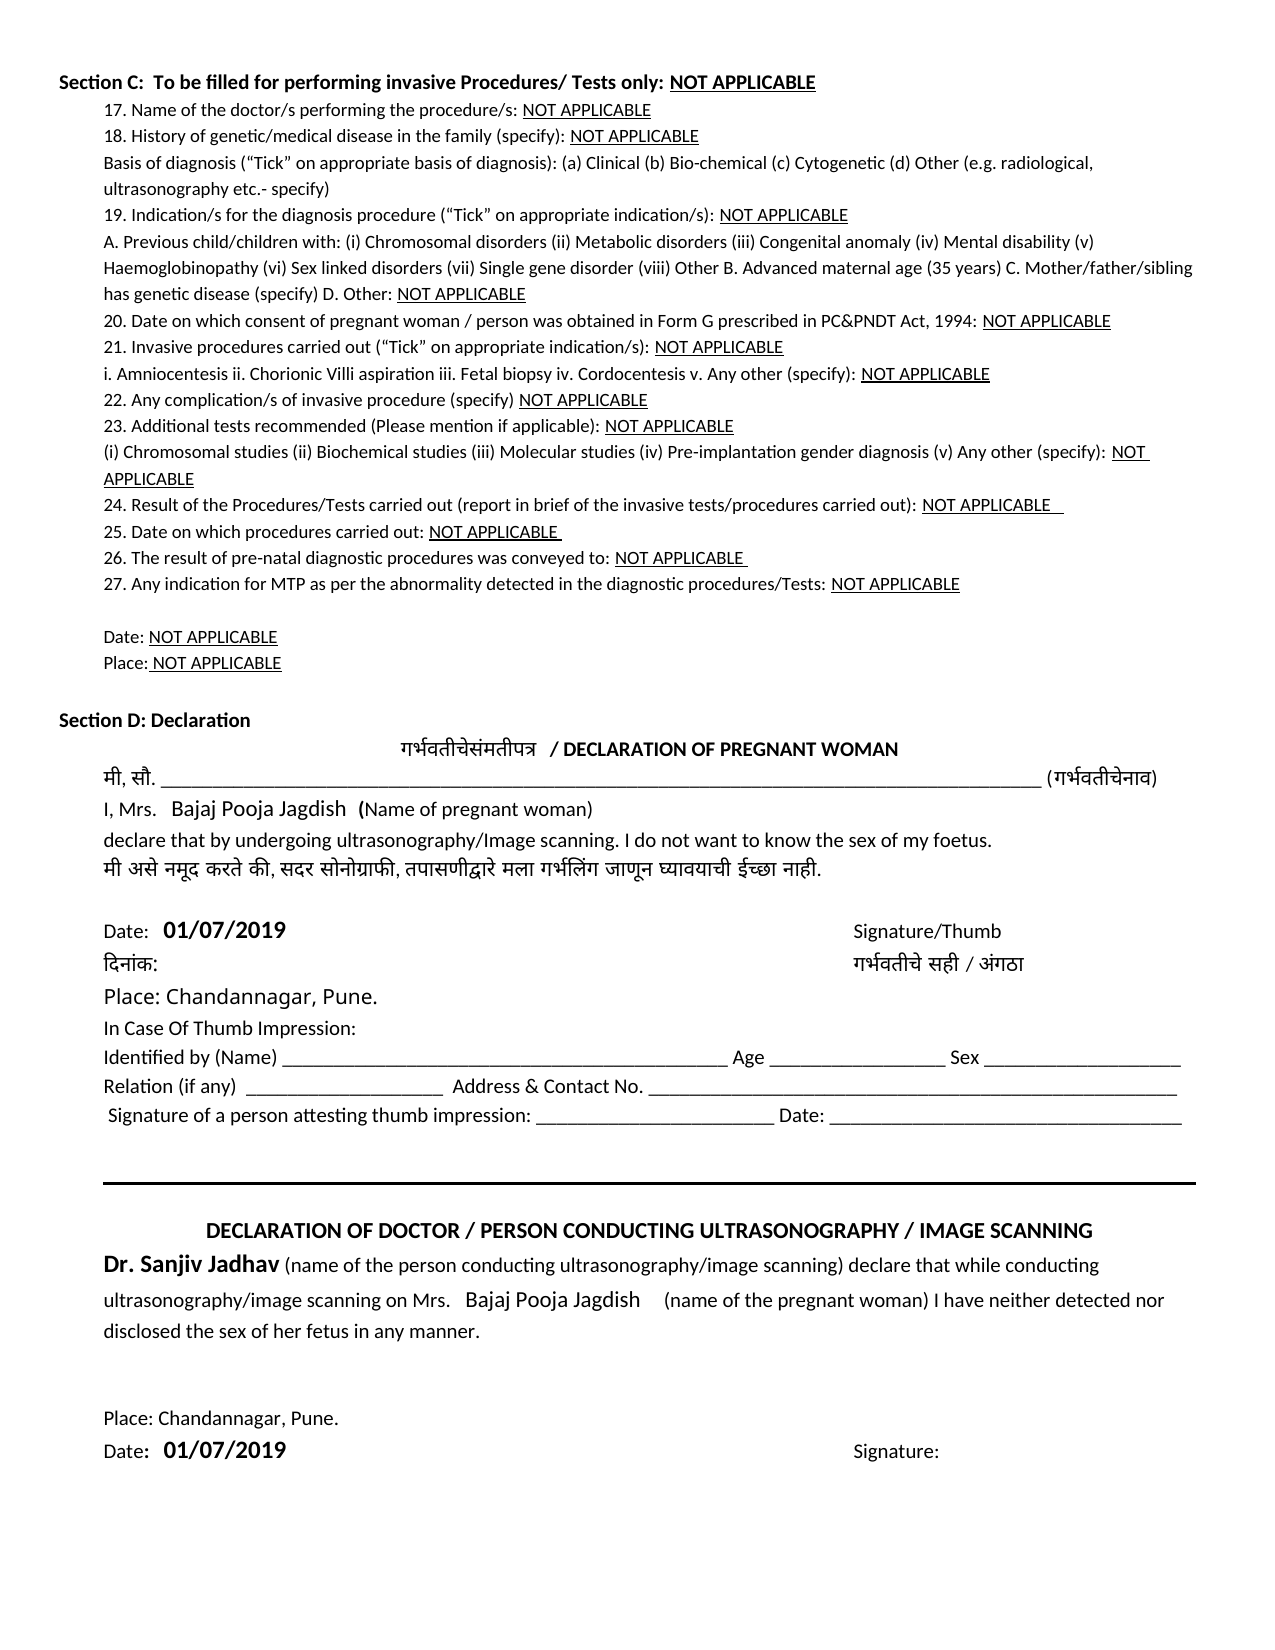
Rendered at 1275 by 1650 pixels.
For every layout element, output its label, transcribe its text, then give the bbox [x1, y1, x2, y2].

text 22. Any complication/s of invasive procedure (specify) NOT APPLICABLE [103, 388, 1196, 411]
text Section D: Declaration [59, 707, 1196, 732]
text दिनांक: गर्भवतीचे सही / अंगठा [103, 949, 1196, 978]
text गर्भवतीचेसंमतीपत्र / DECLARATION OF PREGNANT WOMAN [103, 736, 1196, 762]
text Date: Signature/Thumb [103, 914, 1196, 945]
text 18. History of genetic/medical disease in the family (specify): NOT APPLICABLE [103, 124, 1196, 147]
text Date: NOT APPLICABLE [103, 625, 1196, 648]
text Date: Signature: [103, 1434, 1196, 1464]
text Identified by (Name) ___________________________________________ Age _________________ Sex ___________________ [103, 1044, 1196, 1069]
text DECLARATION OF DOCTOR / PERSON CONDUCTING ULTRASONOGRAPHY / IMAGE SCANNING [103, 1216, 1196, 1244]
text Place: NOT APPLICABLE [103, 652, 1196, 674]
text 19. Indication/s for the diagnosis procedure (“Tick” on appropriate indication/s): NOT APPLICABLE [103, 203, 1196, 226]
text 26. The result of pre-natal diagnostic procedures was conveyed to: NOT APPLICABLE [103, 546, 1196, 569]
text Section C: To be filled for performing invasive Procedures/ Tests only: NOT APPLICABLE [0, 69, 1275, 94]
text Basis of diagnosis (“Tick” on appropriate basis of diagnosis): (a) Clinical (b) Bio-chemical (c) Cytogenetic (d) Other (e.g. radiological, ultrasonography etc.- specify) [103, 151, 1196, 200]
text 17. Name of the doctor/s performing the procedure/s: NOT APPLICABLE [103, 98, 1196, 121]
text मी असे नमूद करते की, सदर सोनोग्राफी, तपासणीद्वारे मला गर्भलिंग जाणून घ्यावयाची ईच्छा नाही. [103, 856, 1196, 882]
text 23. Additional tests recommended (Please mention if applicable): NOT APPLICABLE [103, 414, 1196, 437]
text Place: Chandannagar, Pune. [103, 1405, 1196, 1430]
text मी, सौ. _____________________________________________________________________________________ (गर्भवतीचेनाव) [103, 765, 1196, 791]
text In Case Of Thumb Impression: [103, 1015, 1196, 1040]
text Signature of a person attesting thumb impression: _______________________ Date: __________________________________ [103, 1102, 1196, 1182]
text (i) Chromosomal studies (ii) Biochemical studies (iii) Molecular studies (iv) Pre-implantation gender diagnosis (v) Any other (specify): NOT APPLICABLE [103, 441, 1196, 490]
text 25. Date on which procedures carried out: NOT APPLICABLE [103, 520, 1196, 543]
text 20. Date on which consent of pregnant woman / person was obtained in Form G prescribed in PC&PNDT Act, 1994: NOT APPLICABLE [103, 309, 1196, 332]
text i. Amniocentesis ii. Chorionic Villi aspiration iii. Fetal biopsy iv. Cordocentesis v. Any other (specify): NOT APPLICABLE [103, 362, 1196, 384]
text Dr. Sanjiv Jadhav (name of the person conducting ultrasonography/image scanning) declare that while conducting ultrasonography/image scanning on Mrs. (name of the pregnant woman) I have neither detected nor disclosed the sex of her fetus in any manner. [103, 1248, 1196, 1343]
text declare that by undergoing ultrasonography/Image scanning. I do not want to know the sex of my foetus. [103, 827, 1196, 852]
text A. Previous child/children with: (i) Chromosomal disorders (ii) Metabolic disorders (iii) Congenital anomaly (iv) Mental disability (v) Haemoglobinopathy (vi) Sex linked disorders (vii) Single gene disorder (viii) Other B. Advanced maternal age (35 years) C. Mother/father/sibling has genetic disease (specify) D. Other: NOT APPLICABLE [103, 230, 1196, 306]
text 24. Result of the Procedures/Tests carried out (report in brief of the invasive tests/procedures carried out): NOT APPLICABLE [103, 493, 1196, 516]
text 27. Any indication for MTP as per the abnormality detected in the diagnostic procedures/Tests: NOT APPLICABLE [103, 572, 1196, 595]
text Place: Chandannagar, Pune. [103, 982, 1196, 1011]
text I, Mrs. (Name of pregnant woman) [103, 794, 1196, 823]
text Relation (if any) ___________________ Address & Contact No. ___________________________________________________ [103, 1073, 1196, 1098]
text 21. Invasive procedures carried out (“Tick” on appropriate indication/s): NOT APPLICABLE [103, 335, 1196, 358]
